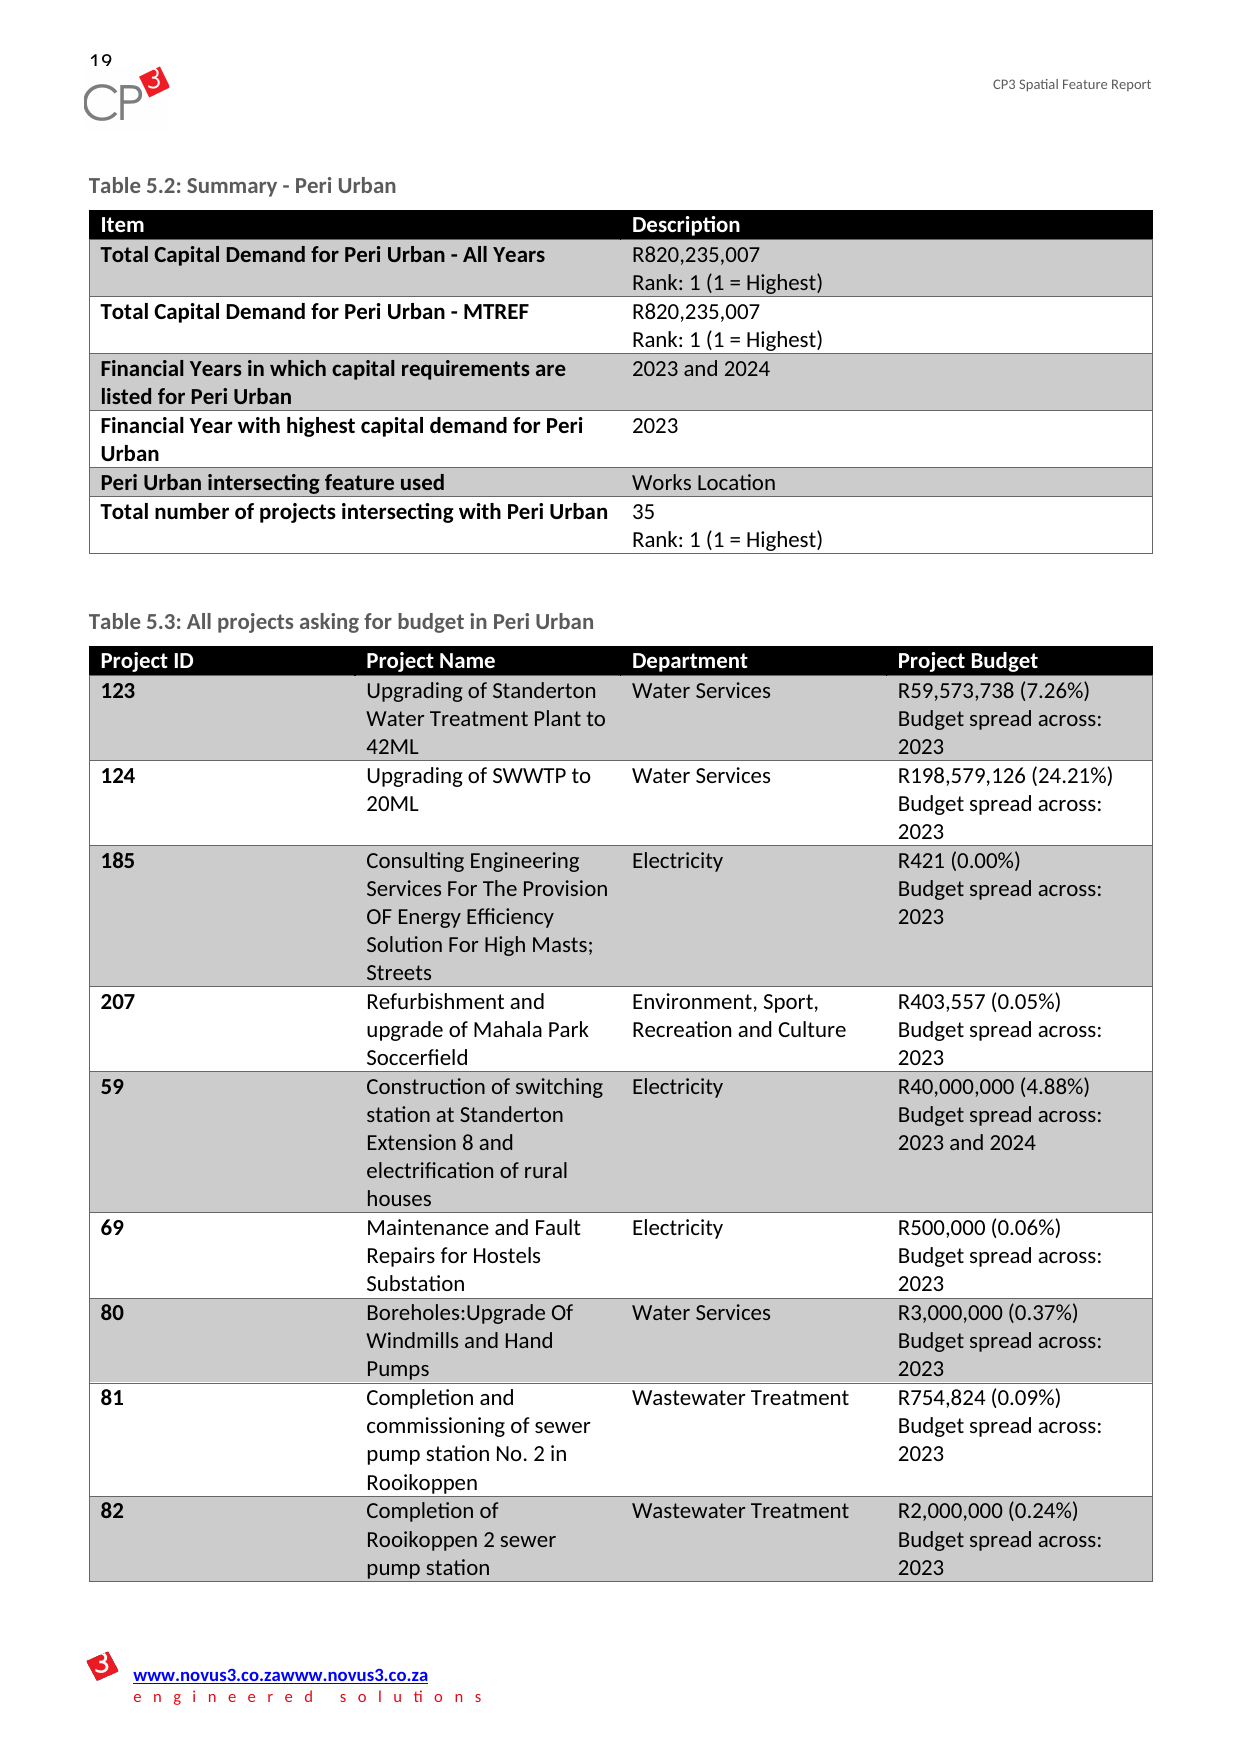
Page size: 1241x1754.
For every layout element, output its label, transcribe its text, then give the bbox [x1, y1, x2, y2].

table_header Project Name [356, 647, 620, 675]
table_cell 69 [90, 1213, 355, 1297]
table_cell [621, 1497, 886, 1581]
table_cell Water Services [621, 676, 886, 760]
table_cell R820,235,007 Rank: 1 (1 = Highest) [621, 240, 1152, 296]
table_cell Electricity [621, 1213, 886, 1297]
table_cell R500,000 (0.06%) Budget spread across: 2023 [886, 1213, 1152, 1297]
table_cell Upgrading of SWWTP to 20ML [355, 761, 621, 845]
table_cell R198,579,126 (24.21%) Budget spread across: 2023 [886, 761, 1152, 845]
table_header Description [621, 211, 1152, 239]
table_cell 185 [90, 846, 355, 986]
table_cell Water Services [621, 1299, 886, 1382]
table_cell Works Location [621, 468, 1152, 496]
text Table 5.3: All projects asking for budget in Peri Urban [89, 607, 1152, 635]
picture [86, 1651, 119, 1681]
table_cell Construction of switching station at Standerton Extension 8 and electrification of rural houses [355, 1072, 621, 1212]
table_cell Financial Years in which capital requirements are listed for Peri Urban [90, 354, 621, 410]
table_cell Wastewater Treatment [621, 1384, 886, 1496]
table_cell R2,000,000 (0.24%) Budget spread across: 2023 [886, 1497, 1152, 1581]
table_cell Total Capital Demand for Peri Urban - All Years [90, 240, 621, 296]
table_cell R820,235,007 Rank: 1 (1 = Highest) [621, 297, 1152, 353]
table_cell Completion of Rooikoppen 2 sewer pump station [355, 1497, 621, 1581]
table_header Project ID [90, 647, 354, 675]
table_cell R754,824 (0.09%) Budget spread across: 2023 [886, 1384, 1152, 1496]
table_cell R59,573,738 (7.26%) Budget spread across: 2023 [886, 676, 1152, 760]
picture [83, 66, 170, 132]
text Table 5.2: Summary - Peri Urban [89, 171, 1152, 199]
table_cell Maintenance and Fault Repairs for Hostels Substation [355, 1213, 621, 1297]
table_cell 2023 [621, 411, 1152, 467]
table_cell Electricity [621, 846, 886, 986]
table_cell Peri Urban intersecting feature used [90, 468, 621, 496]
table_cell Total number of projects intersecting with Peri Urban [90, 497, 621, 553]
table_cell Water Services [621, 761, 886, 845]
table_cell Upgrading of Standerton Water Treatment Plant to 42ML [355, 676, 621, 760]
table_cell 82 [90, 1497, 355, 1581]
table_cell 124 [90, 761, 355, 845]
table_cell 59 [90, 1072, 355, 1212]
table_cell 2023 and 2024 [621, 354, 1152, 410]
table_cell Total Capital Demand for Peri Urban - MTREF [90, 297, 621, 353]
table_cell Completion and commissioning of sewer pump station No. 2 in Rooikoppen [355, 1384, 621, 1496]
table_cell 207 [90, 987, 355, 1071]
table_cell Environment, Sport, Recreation and Culture [621, 987, 886, 1071]
table_cell Financial Year with highest capital demand for Peri Urban [90, 411, 621, 467]
table_cell Electricity [621, 1072, 886, 1212]
table_cell R403,557 (0.05%) Budget spread across: 2023 [886, 987, 1152, 1071]
table_cell 123 [90, 676, 355, 760]
table_cell Refurbishment and upgrade of Mahala Park Soccerfield [355, 987, 621, 1071]
table_cell 81 [90, 1384, 355, 1496]
table_header Project Budget [887, 647, 1152, 675]
table_header Item [90, 211, 620, 239]
table_cell Boreholes:Upgrade Of Windmills and Hand Pumps [355, 1299, 621, 1382]
table_cell R3,000,000 (0.37%) Budget spread across: 2023 [886, 1299, 1152, 1382]
table_cell R421 (0.00%) Budget spread across: 2023 [886, 846, 1152, 986]
table_cell 80 [90, 1299, 355, 1382]
table_cell R40,000,000 (4.88%) Budget spread across: 2023 and 2024 [886, 1072, 1152, 1212]
table_cell 35 Rank: 1 (1 = Highest) [621, 497, 1152, 553]
table_header Department [621, 647, 886, 675]
table_cell Consulting Engineering Services For The Provision OF Energy Efficiency Solution For High Masts; Streets [355, 846, 621, 986]
